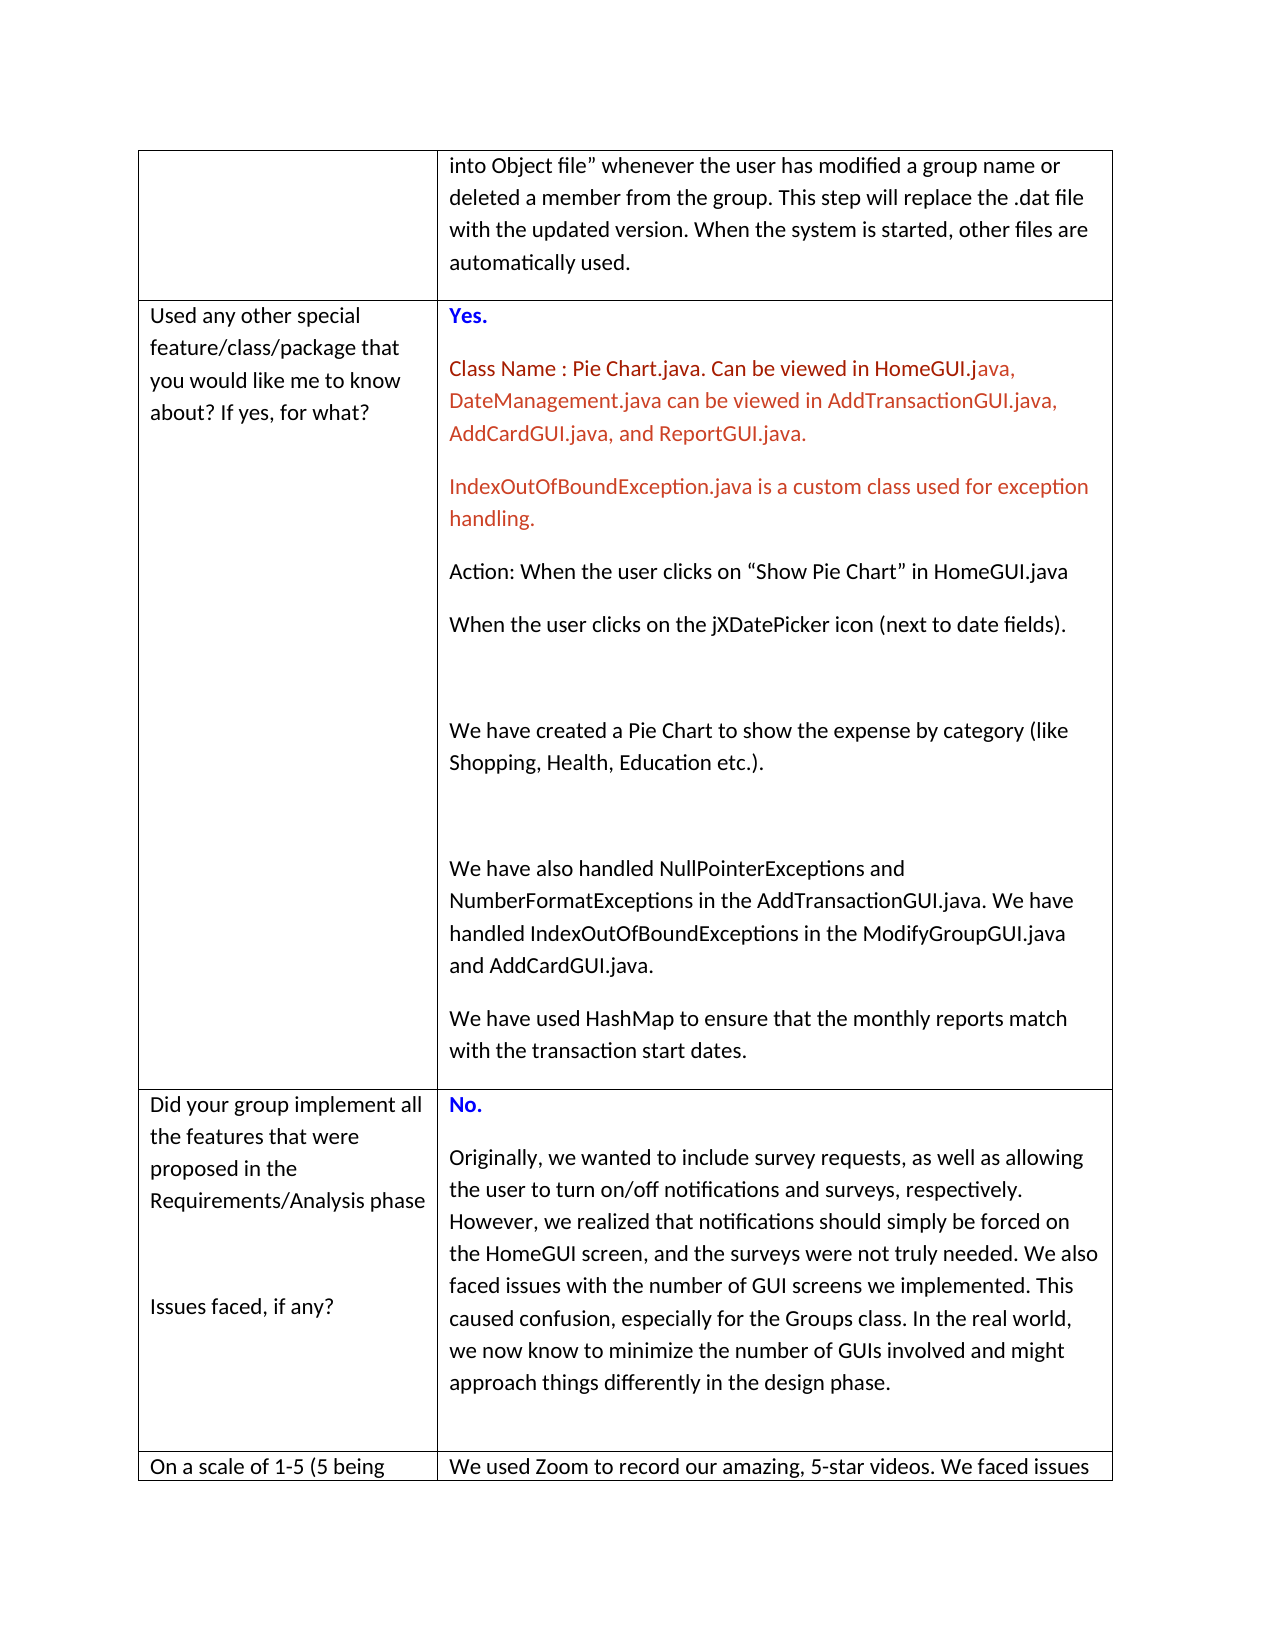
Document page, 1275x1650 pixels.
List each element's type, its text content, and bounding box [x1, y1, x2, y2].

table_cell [438, 151, 1112, 300]
table_cell No. Originally, we wanted to include survey requests, as well as allowing the user to turn on/off notifications and surveys, respectively. However, we realized that notifications should simply be forced on the HomeGUI screen, and the surveys were not truly needed. We also faced issues with the number of GUI screens we implemented. This caused confusion, especially for the Groups class. In the real world, we now know to minimize the number of GUIs involved and might approach things differently in the design phase. [438, 1090, 1112, 1451]
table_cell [139, 1452, 437, 1480]
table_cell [139, 151, 437, 300]
table_cell Used any other special feature/class/package that you would like me to know about? If yes, for what? [139, 301, 437, 1089]
table_cell Did your group implement all the features that were proposed in the Requirements/Analysis phase Issues faced, if any? [139, 1090, 437, 1451]
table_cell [438, 1452, 1112, 1480]
table_cell Yes. Class Name : Pie Chart.java. Can be viewed in HomeGUI.java, DateManagement.java can be viewed in AddTransactionGUI.java, AddCardGUI.java, and ReportGUI.java. IndexOutOfBoundException.java is a custom class used for exception handling. Action: When the user clicks on “Show Pie Chart” in HomeGUI.java When the user clicks on the jXDatePicker icon (next to date fields). We have created a Pie Chart to show the expense by category (like Shopping, Health, Education etc.). We have also handled NullPointerExceptions and NumberFormatExceptions in the AddTransactionGUI.java. We have handled IndexOutOfBoundExceptions in the ModifyGroupGUI.java and AddCardGUI.java. We have used HashMap to ensure that the monthly reports match with the transaction start dates. [438, 301, 1112, 1089]
